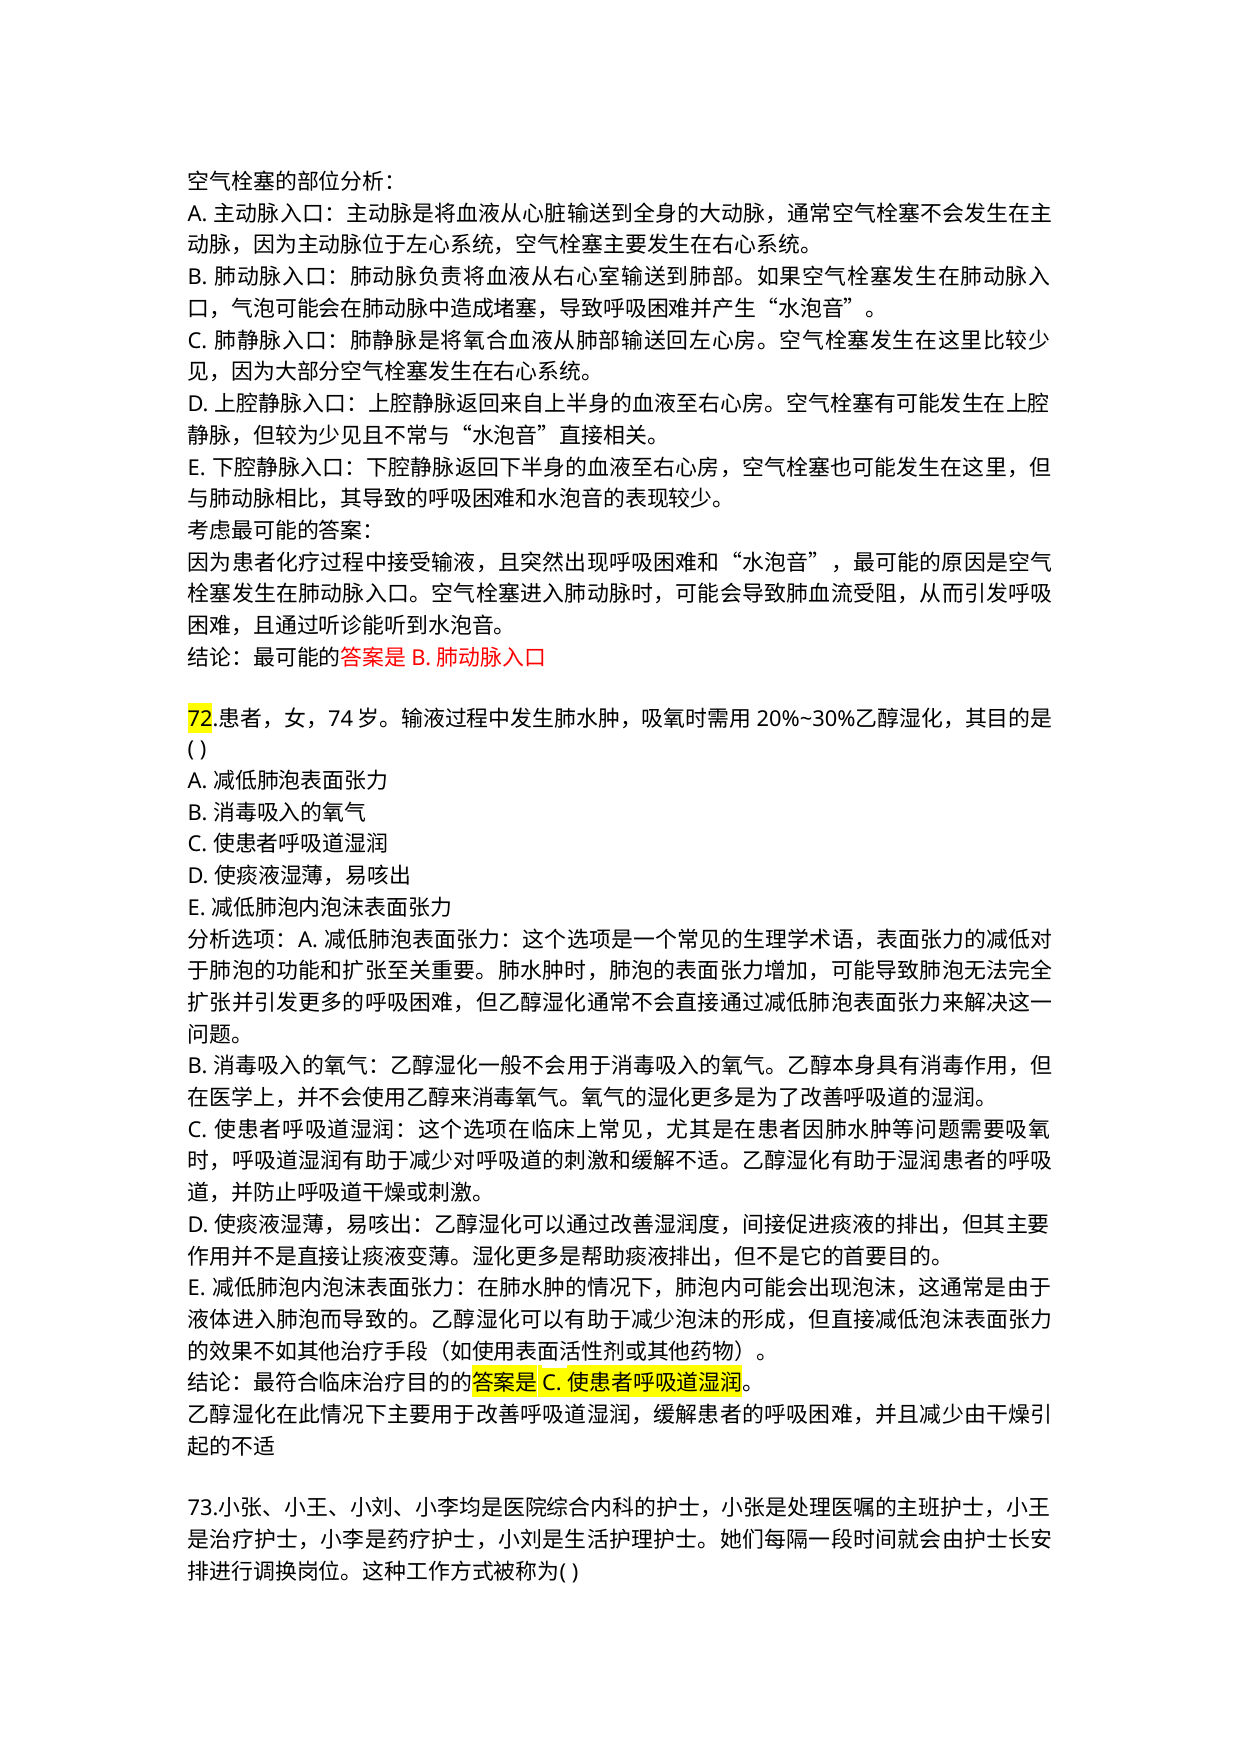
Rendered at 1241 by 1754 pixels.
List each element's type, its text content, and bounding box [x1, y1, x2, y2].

text A. 减低肺泡表面张力 [187, 763, 1053, 794]
text 73.小张、小王、小刘、小李均是医院综合内科的护士，小张是处理医嘱的主班护士，小王是治疗护士，小李是药疗护士，小刘是生活护理护士。她们每隔一段时间就会由护士长安排进行调换岗位。这种工作方式被称为( ) [187, 1490, 1053, 1586]
text 分析选项：A. 减低肺泡表面张力：这个选项是一个常见的生理学术语，表面张力的减低对于肺泡的功能和扩张至关重要。肺水肿时，肺泡的表面张力增加，可能导致肺泡无法完全扩张并引发更多的呼吸困难，但乙醇湿化通常不会直接通过减低肺泡表面张力来解决这一问题。 [187, 922, 1053, 1048]
text C. 使患者呼吸道湿润 [187, 826, 1053, 858]
text B. 消毒吸入的氧气 [187, 794, 1053, 826]
text E. 减低肺泡内泡沫表面张力：在肺水肿的情况下，肺泡内可能会出现泡沫，这通常是由于液体进入肺泡而导致的。乙醇湿化可以有助于减少泡沫的形成，但直接减低泡沫表面张力的效果不如其他治疗手段（如使用表面活性剂或其他药物）。 [187, 1270, 1053, 1365]
text B. 肺动脉入口：肺动脉负责将血液从右心室输送到肺部。如果空气栓塞发生在肺动脉入口，气泡可能会在肺动脉中造成堵塞，导致呼吸困难并产生“水泡音”。 [187, 259, 1053, 323]
text 结论：最符合临床治疗目的的答案是C. 使患者呼吸道湿润。 乙醇湿化在此情况下主要用于改善呼吸道湿润，缓解患者的呼吸困难，并且减少由干燥引起的不适 [187, 1365, 1053, 1461]
text 空气栓塞的部位分析： [179, 162, 1061, 196]
text D. 使痰液湿薄，易咳出：乙醇湿化可以通过改善湿润度，间接促进痰液的排出，但其主要作用并不是直接让痰液变薄。湿化更多是帮助痰液排出，但不是它的首要目的。 [187, 1207, 1053, 1270]
text B. 消毒吸入的氧气：乙醇湿化一般不会用于消毒吸入的氧气。乙醇本身具有消毒作用，但在医学上，并不会使用乙醇来消毒氧气。氧气的湿化更多是为了改善呼吸道的湿润。 [187, 1048, 1053, 1112]
text E. 下腔静脉入口：下腔静脉返回下半身的血液至右心房，空气栓塞也可能发生在这里，但与肺动脉相比，其导致的呼吸困难和水泡音的表现较少。 [187, 449, 1053, 513]
text 结论：最可能的答案是 B. 肺动脉入口 [187, 639, 1053, 671]
text C. 使患者呼吸道湿润：这个选项在临床上常见，尤其是在患者因肺水肿等问题需要吸氧时，呼吸道湿润有助于减少对呼吸道的刺激和缓解不适。乙醇湿化有助于湿润患者的呼吸道，并防止呼吸道干燥或刺激。 [187, 1112, 1053, 1207]
text A. 主动脉入口：主动脉是将血液从心脏输送到全身的大动脉，通常空气栓塞不会发生在主动脉，因为主动脉位于左心系统，空气栓塞主要发生在右心系统。 [187, 196, 1053, 259]
text 72.患者，女，74岁。输液过程中发生肺水肿，吸氧时需用20%~30%乙醇湿化，其目的是( ) [187, 701, 1053, 763]
text 考虑最可能的答案： 因为患者化疗过程中接受输液，且突然出现呼吸困难和“水泡音”，最可能的原因是空气栓塞发生在肺动脉入口。空气栓塞进入肺动脉时，可能会导致肺血流受阻，从而引发呼吸困难，且通过听诊能听到水泡音。 [187, 513, 1053, 639]
text D. 上腔静脉入口：上腔静脉返回来自上半身的血液至右心房。空气栓塞有可能发生在上腔静脉，但较为少见且不常与“水泡音”直接相关。 [187, 386, 1053, 449]
text D. 使痰液湿薄，易咳出 [187, 858, 1053, 890]
text E. 减低肺泡内泡沫表面张力 [187, 890, 1053, 922]
text C. 肺静脉入口：肺静脉是将氧合血液从肺部输送回左心房。空气栓塞发生在这里比较少见，因为大部分空气栓塞发生在右心系统。 [187, 323, 1053, 386]
